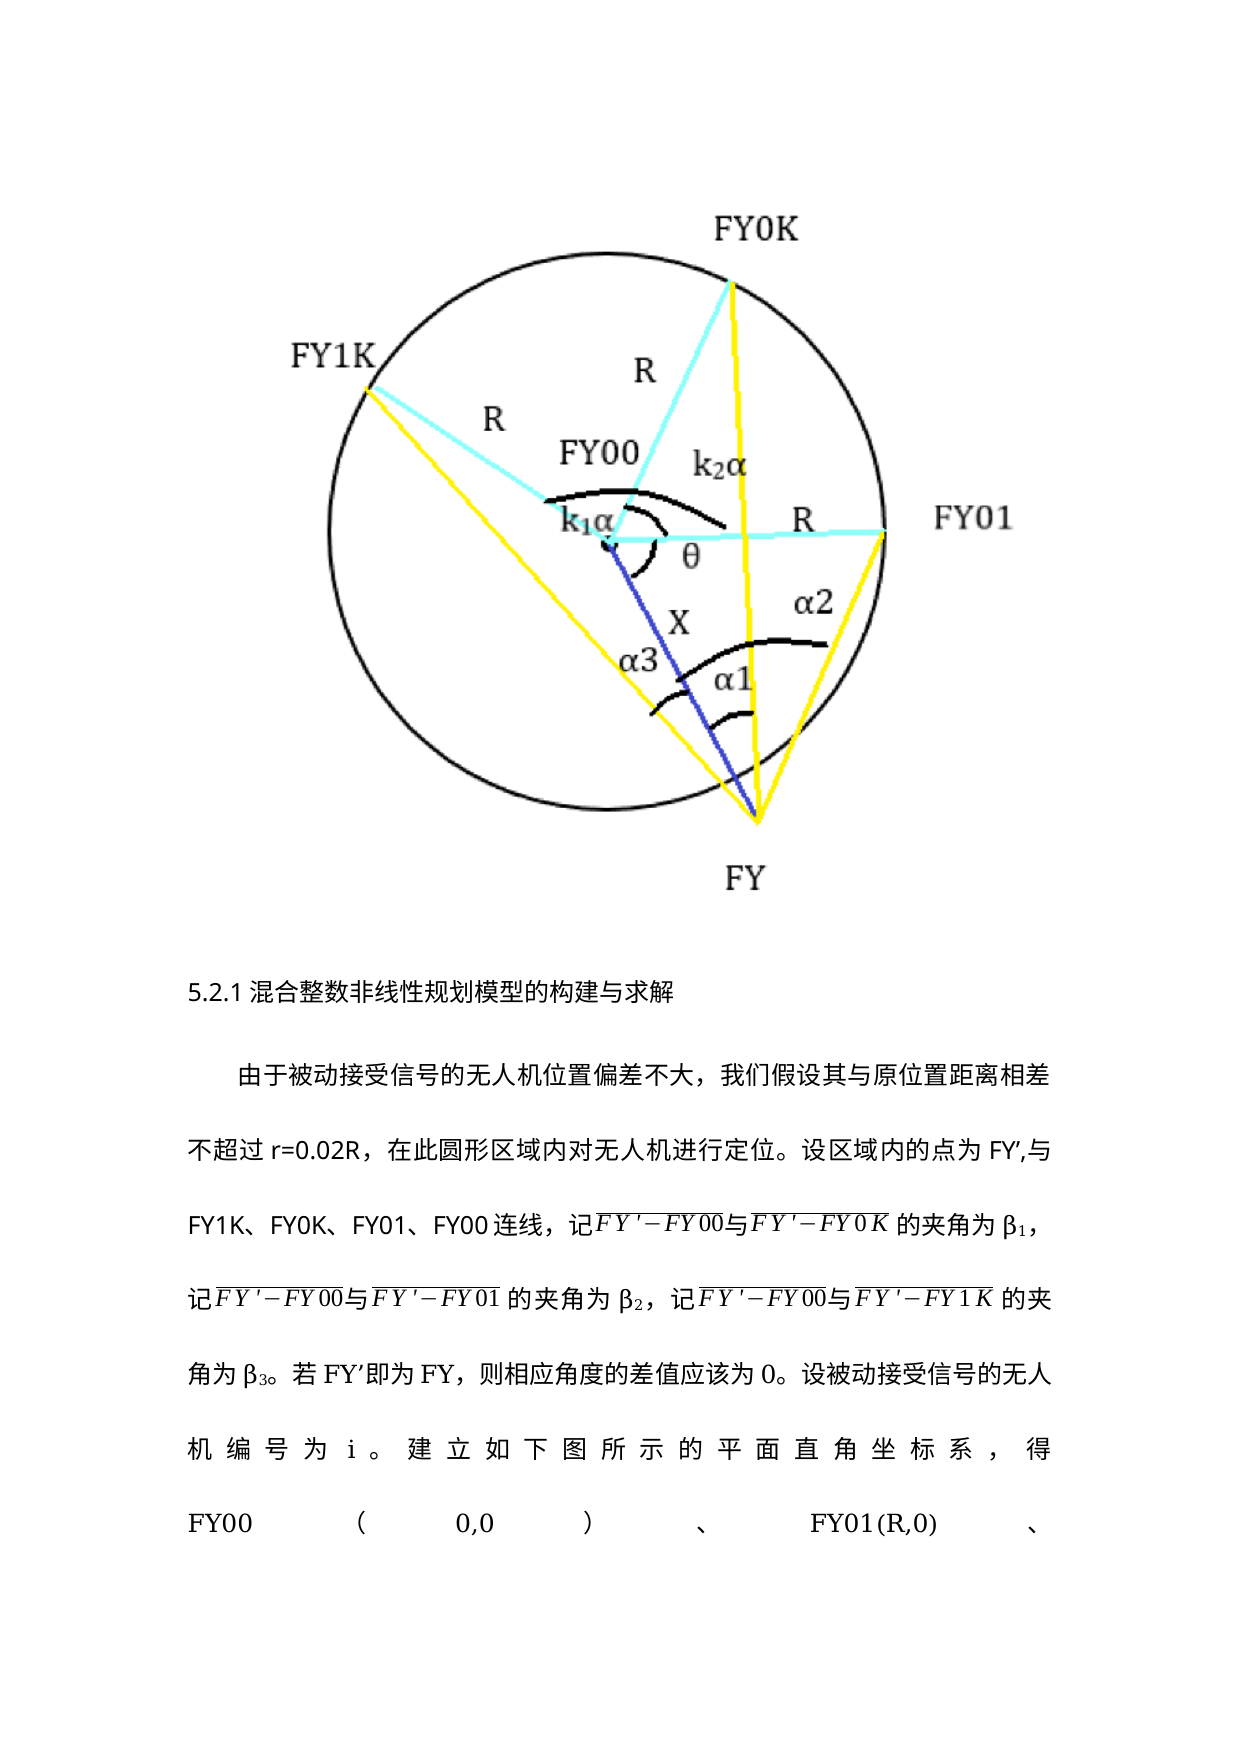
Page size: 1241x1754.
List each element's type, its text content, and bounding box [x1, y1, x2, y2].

picture [237, 162, 1103, 915]
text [187, 1041, 1053, 1554]
